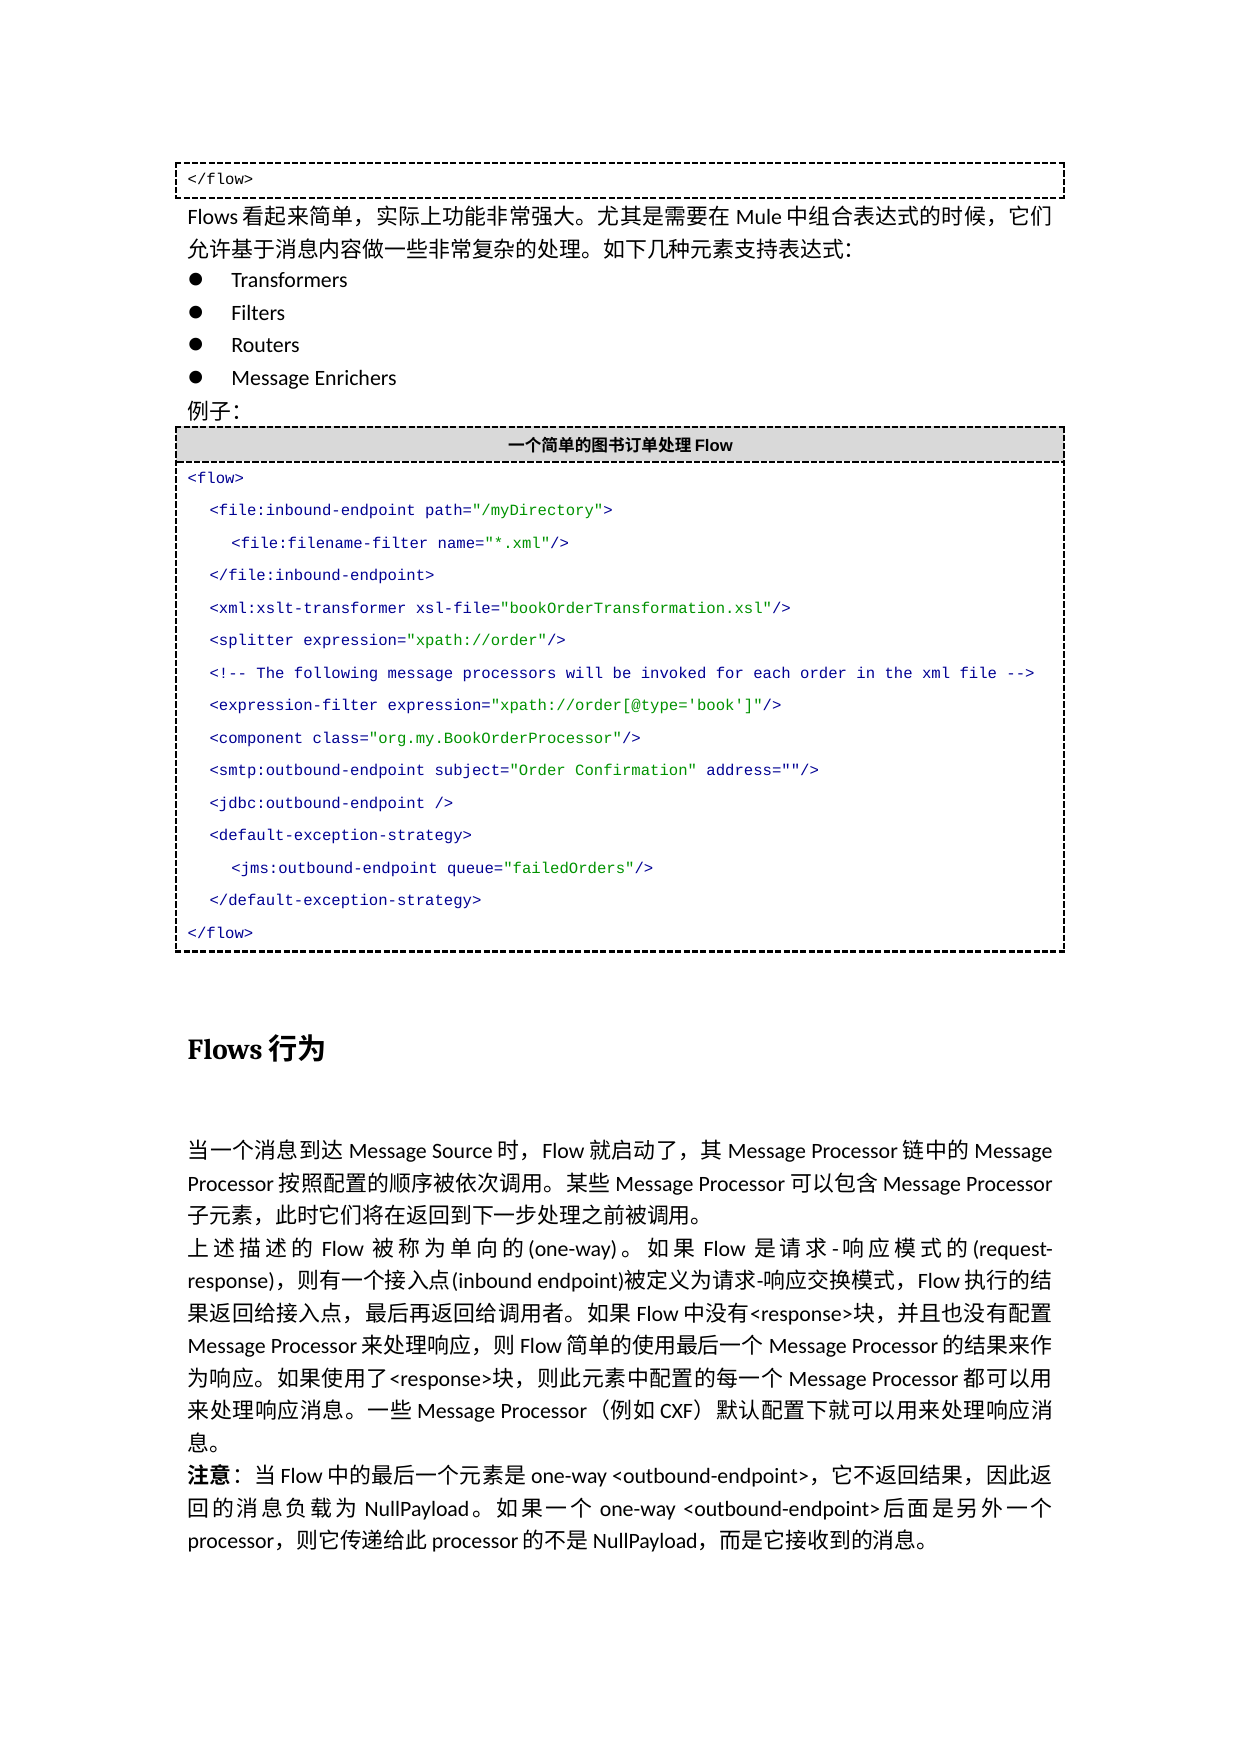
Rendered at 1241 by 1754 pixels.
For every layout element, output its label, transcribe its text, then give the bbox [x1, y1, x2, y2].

list Message Enrichers [187, 361, 1053, 394]
subtitle Flows行为 [187, 1014, 1053, 1079]
table_header 一个简单的图书订单处理Flow [176, 426, 1064, 461]
text 注意：当Flow中的最后一个元素是one-way <outbound-endpoint>，它不返回结果，因此返回的消息负载为NullPayload。如果一个one-way <outbound-endpoint>后面是另外一个processor，则它传递给此processor的不是NullPayload，而是它接收到的消息。 [187, 1458, 1053, 1555]
list Filters [187, 296, 1053, 329]
list Routers [187, 329, 1053, 361]
text 上述描述的Flow被称为单向的(one-way)。如果Flow是请求-响应模式的(request-response)，则有一个接入点(inbound endpoint)被定义为请求-响应交换模式，Flow执行的结果返回给接入点，最后再返回给调用者。如果Flow中没有<response>块，并且也没有配置Message Processor来处理响应，则Flow简单的使用最后一个Message Processor的结果来作为响应。如果使用了<response>块，则此元素中配置的每一个Message Processor都可以用来处理响应消息。一些Message Processor（例如CXF）默认配置下就可以用来处理响应消息。 [187, 1230, 1053, 1458]
text Flows看起来简单，实际上功能非常强大。尤其是需要在Mule中组合表达式的时候，它们允许基于消息内容做一些非常复杂的处理。如下几种元素支持表达式： [187, 199, 1053, 264]
table_cell <flow> <file:inbound-endpoint path="/myDirectory"> <file:filename-filter name="*.xml"/> </file:inbound-endpoint> <xml:xslt-transformer xsl-file="bookOrderTransformation.xsl"/> <splitter expression="xpath://order"/> <!-- The following message processors will be invoked for each order in the xml file --> <expression-filter expression="xpath://order[@type='book']"/> <component class="org.my.BookOrderProcessor"/> <smtp:outbound-endpoint subject="Order Confirmation" address=""/> <jdbc:outbound-endpoint /> <default-exception-strategy> <jms:outbound-endpoint queue="failedOrders"/> </default-exception-strategy> </flow> [176, 461, 1064, 950]
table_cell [176, 162, 1064, 197]
text 例子： [187, 394, 1053, 426]
list Transformers [187, 264, 1053, 296]
text 当一个消息到达Message Source时，Flow就启动了，其Message Processor链中的Message Processor按照配置的顺序被依次调用。某些Message Processor可以包含Message Processor子元素，此时它们将在返回到下一步处理之前被调用。 [187, 1133, 1053, 1230]
